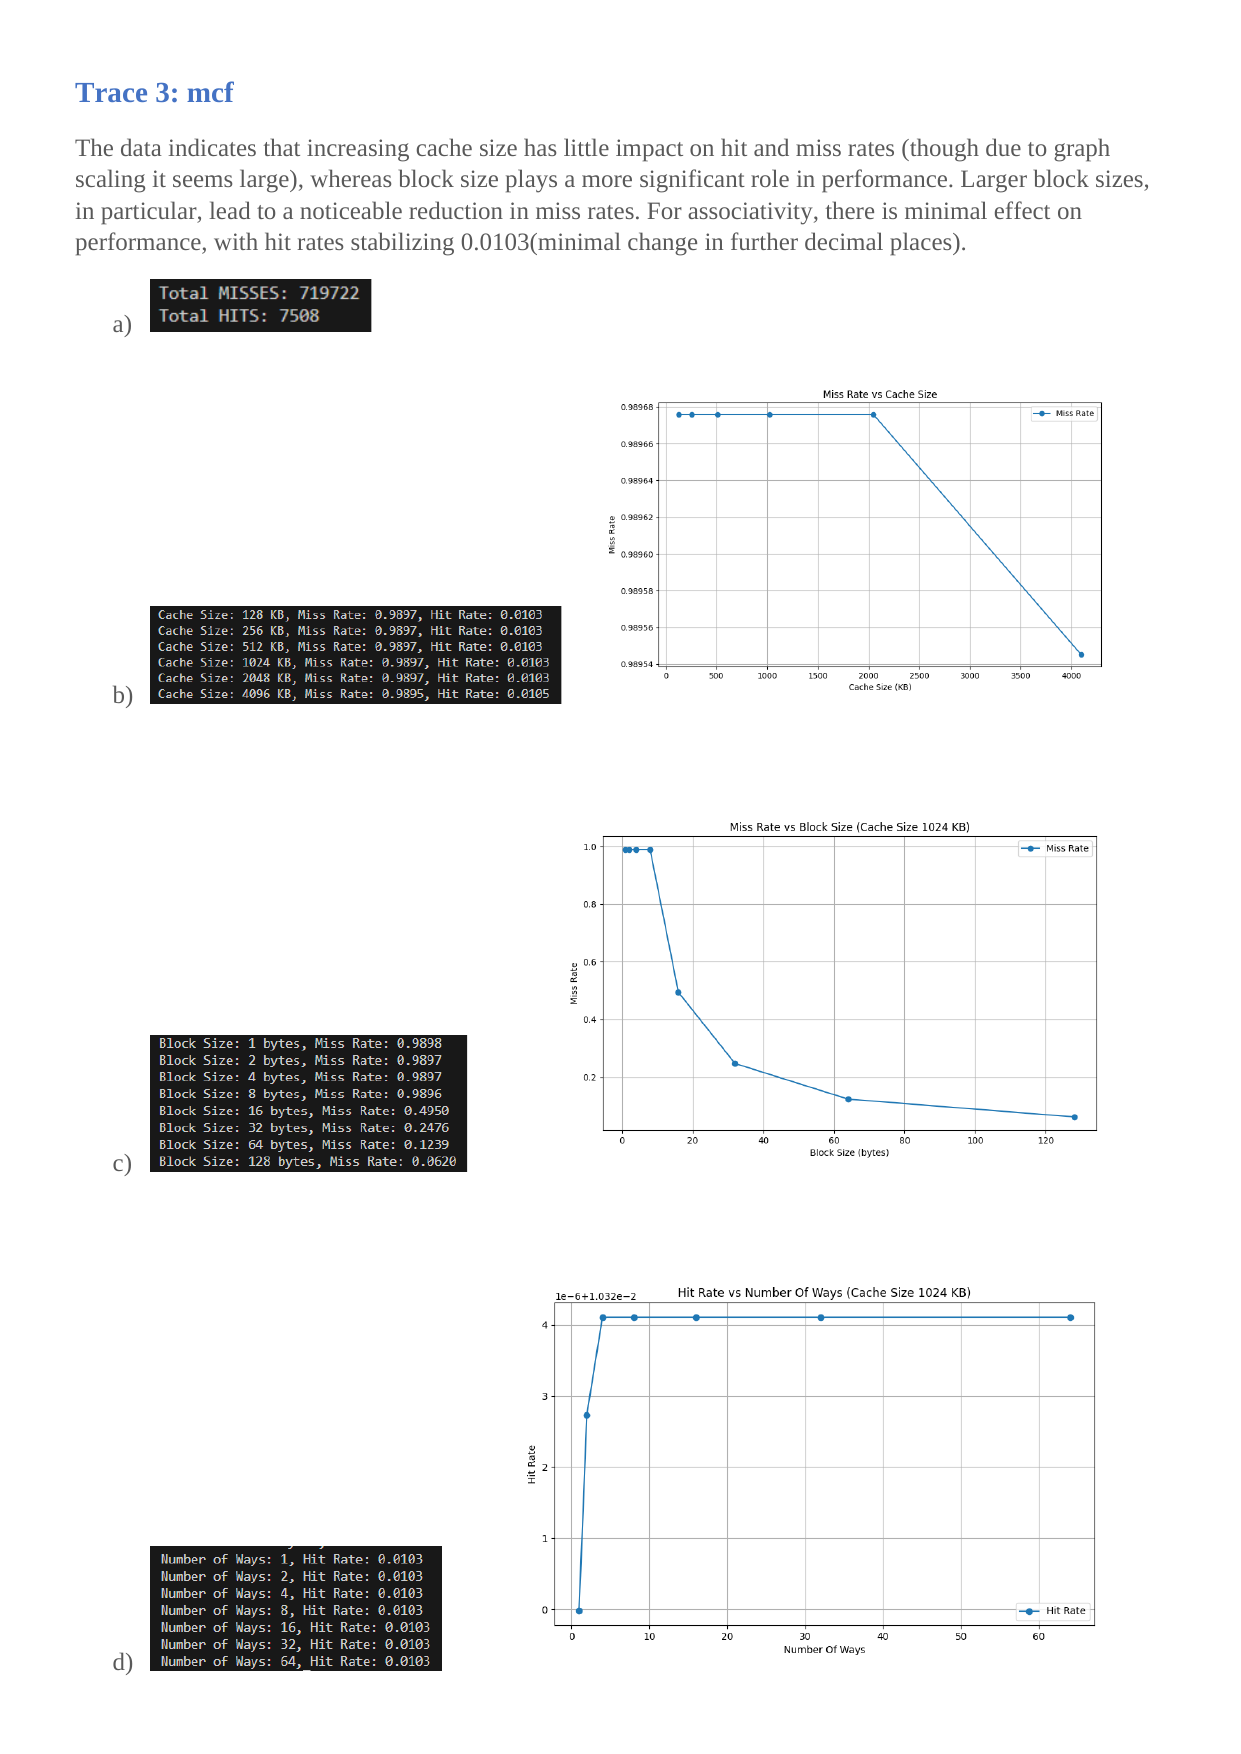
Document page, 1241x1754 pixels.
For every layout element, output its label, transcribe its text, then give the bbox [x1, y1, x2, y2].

picture [150, 279, 372, 332]
list Trace 3: mcf [75, 75, 1165, 108]
picture [150, 1035, 468, 1172]
picture [467, 1252, 1164, 1671]
picture [150, 606, 562, 704]
picture [150, 1546, 442, 1671]
picture [587, 361, 1158, 704]
list The data indicates that increasing cache size has little impact on hit and miss rates (though due to graph scaling it seems large), whereas block size plays a more significant role in performance. Larger block sizes, in particular, lead to a noticeable reduction in miss rates. For associativity, there is minimal effect on performance, with hit rates stabilizing 0.0103(minimal change in further decimal places). [75, 133, 1165, 256]
picture [523, 790, 1160, 1172]
